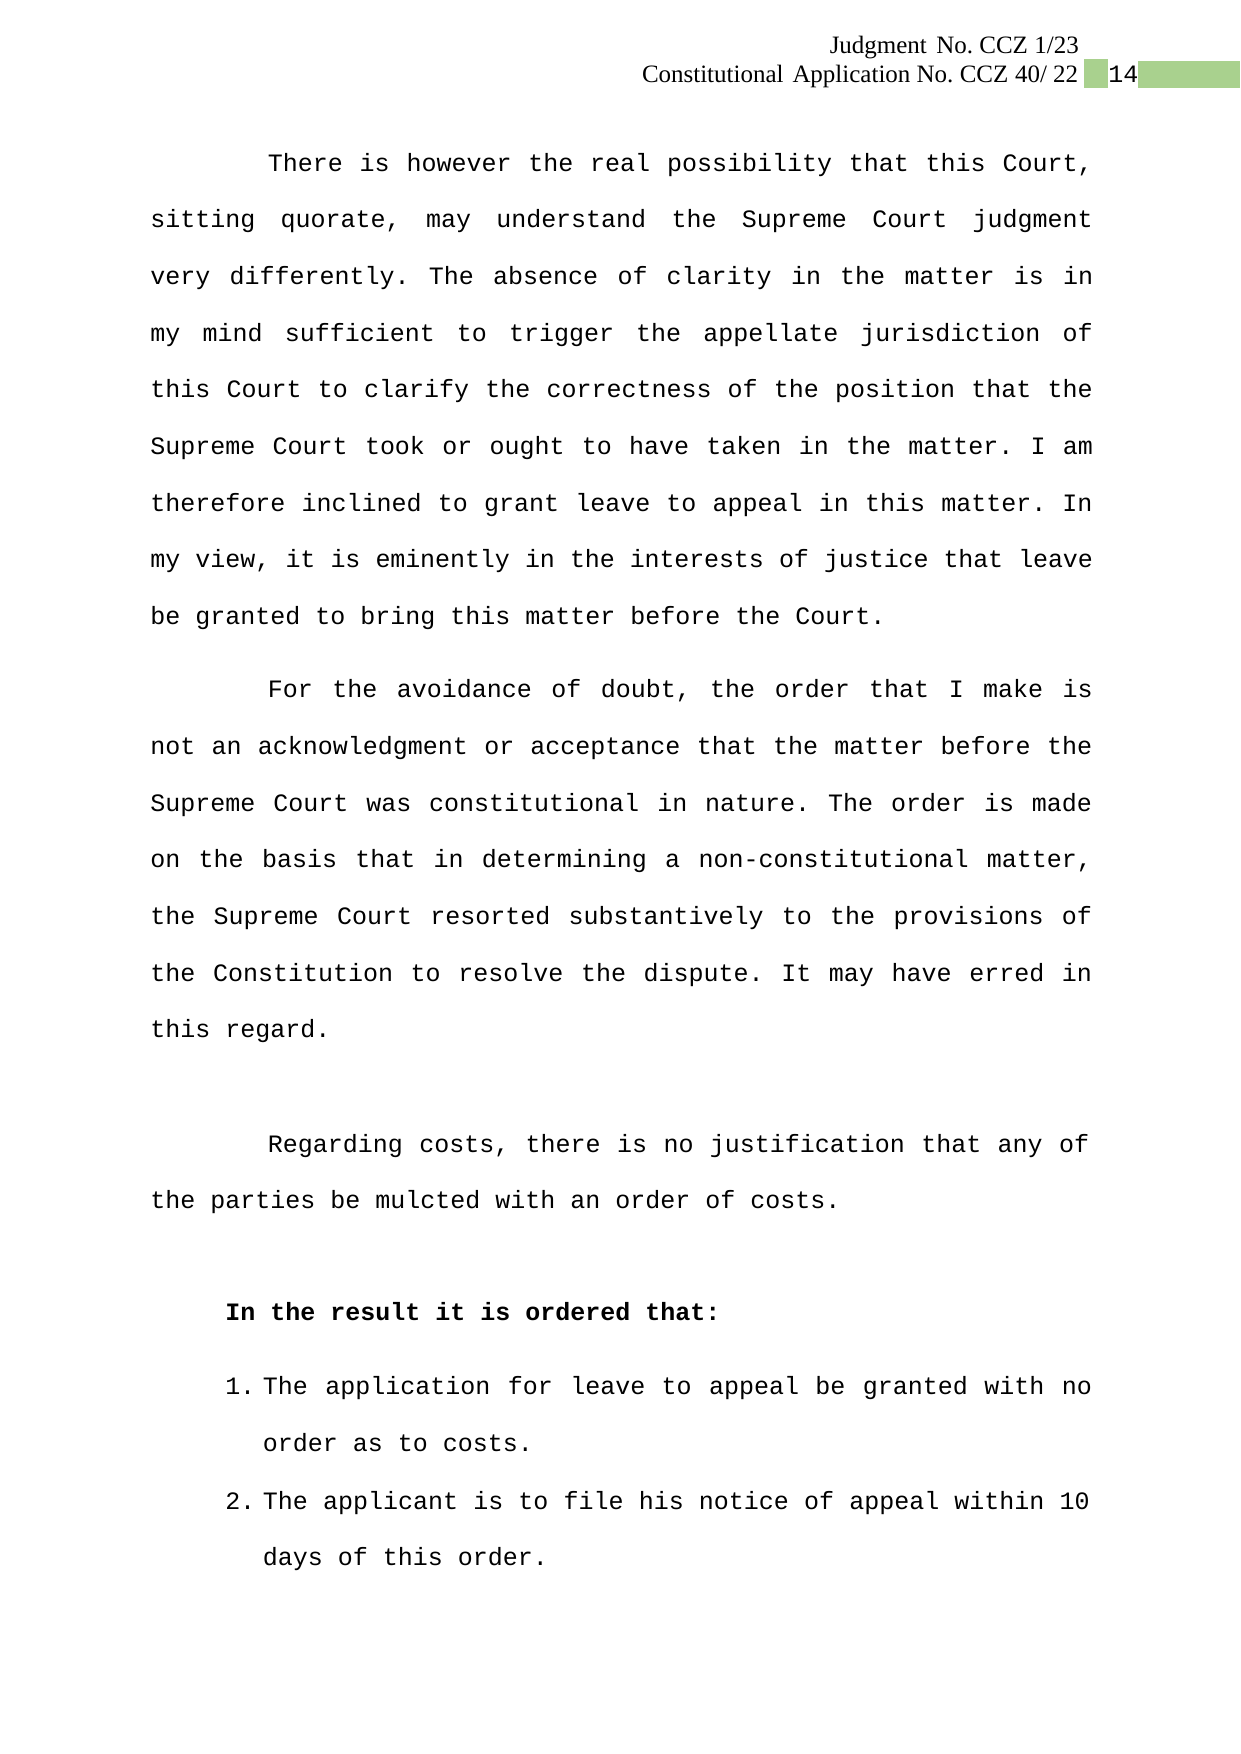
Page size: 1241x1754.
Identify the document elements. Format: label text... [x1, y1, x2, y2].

text Regarding costs, there is no justification that any of the parties be mulcted with an order of costs. [150, 1131, 1089, 1216]
subtitle In the result it is ordered that: [225, 1300, 1109, 1328]
list The application for leave to appeal be granted with no order as to costs. [225, 1373, 1092, 1459]
text There is however the real possibility that this Court, sitting quorate, may understand the Supreme Court judgment very differently. The absence of clarity in the matter is in my mind sufficient to trigger the appellate jurisdiction of this Court to clarify the correctness of the position that the Supreme Court took or ought to have taken in the matter. I am therefore inclined to grant leave to appeal in this matter. In my view, it is eminently in the interests of justice that leave be granted to bring this matter before the Court. [150, 150, 1093, 632]
text For the avoidance of doubt, the order that I make is not an acknowledgment or acceptance that the matter before the Supreme Court was constitutional in nature. The order is made on the basis that in determining a non-constitutional matter, the Supreme Court resorted substantively to the provisions of the Constitution to resolve the dispute. It may have erred in this regard. [150, 677, 1092, 1045]
list The applicant is to file his notice of appeal within 10 days of this order. [225, 1488, 1090, 1573]
